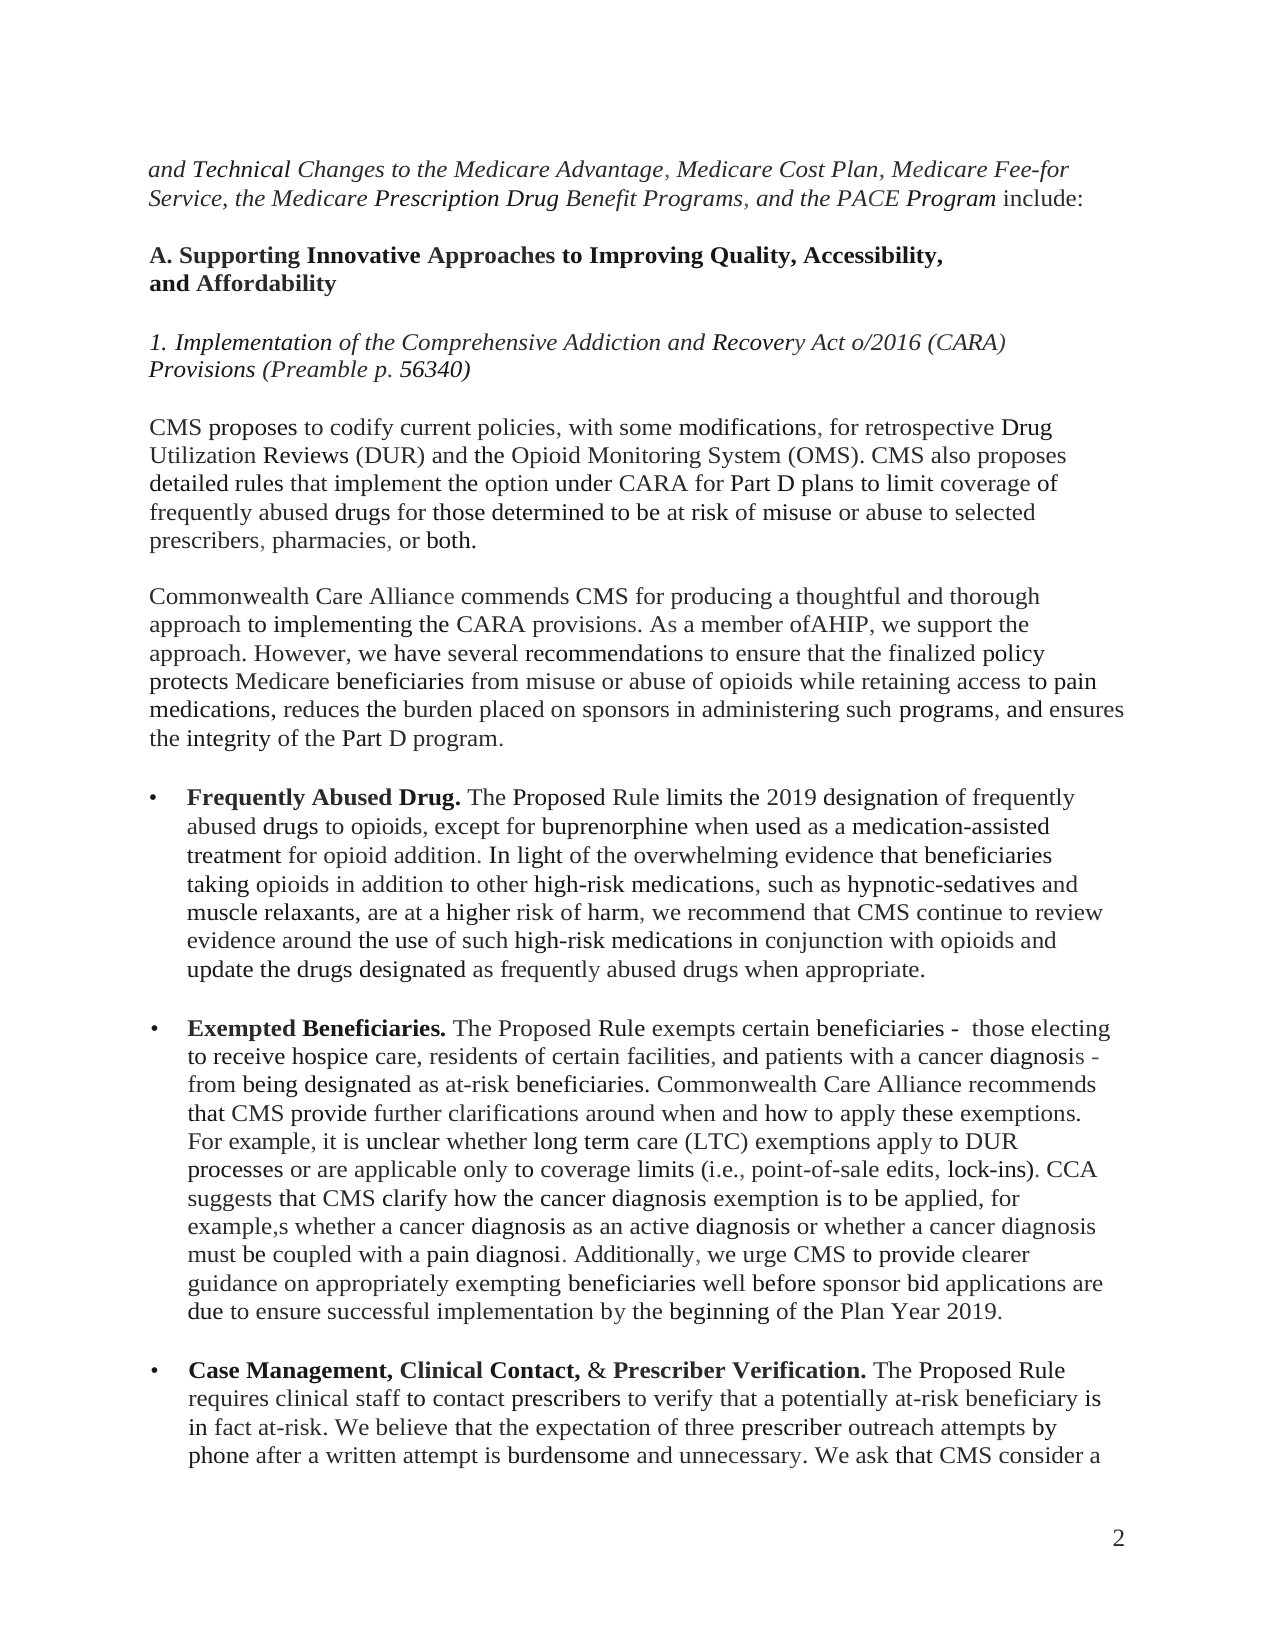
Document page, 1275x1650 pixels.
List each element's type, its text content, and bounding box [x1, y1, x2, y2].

text Commonwealth Care Alliance commends CMS for producing a thoughtful and thorough approach to implementing the CARA provisions. As a member ofAHIP, we support the approach. However, we have several recommendations to ensure that the finalized policy protects Medicare beneficiaries from misuse or abuse of opioids while retaining access to pain medications, reduces the burden placed on sponsors in administering such programs, and ensures the integrity of the Part D program. [149, 582, 1126, 751]
list Exempted Beneficiaries. The Proposed Rule exempts certain beneficiaries - those electing to receive hospice care, residents of certain facilities, and patients with a cancer diagnosis - from being designated as at-risk beneficiaries. Commonwealth Care Alliance recommends that CMS provide further clarifications around when and how to apply these exemptions. For example, it is unclear whether long term care (LTC) exemptions apply to DUR processes or are applicable only to coverage limits (i.e., point-of-sale edits, lock-ins). CCA suggests that CMS clarify how the cancer diagnosis exemption is to be applied, for example,s whether a cancer diagnosis as an active diagnosis or whether a cancer diagnosis must be coupled with a pain diagnosi. Additionally, we urge CMS to provide clearer guidance on appropriately exempting beneficiaries well before sponsor bid applications are due to ensure successful implementation by the beginning of the Plan Year 2019. [150, 1014, 1119, 1324]
list Implementation of the Comprehensive Addiction and Recovery Act o/2016 (CARA) Provisions (Preamble p. 56340) [148, 328, 1119, 383]
text and Technical Changes to the Medicare Advantage, Medicare Cost Plan, Medicare Fee-for­ Service, the Medicare Prescription Drug Benefit Programs, and the PACE Program include: [148, 154, 1087, 211]
subtitle Supporting Innovative Approaches to Improving Quality, Accessibility, and Affordability [149, 241, 985, 296]
text CMS proposes to codify current policies, with some modifications, for retrospective Drug Utilization Reviews (DUR) and the Opioid Monitoring System (OMS). CMS also proposes detailed rules that implement the option under CARA for Part D plans to limit coverage of frequently abused drugs for those determined to be at risk of misuse or abuse to selected prescribers, pharmacies, or both. [149, 413, 1071, 553]
list Case Management, Clinical Contact, & Prescriber Verification. The Proposed Rule requires clinical staff to contact prescribers to verify that a potentially at-risk beneficiary is in fact at-risk. We believe that the expectation of three prescriber outreach attempts by phone after a written attempt is burdensome and unnecessary. We ask that CMS consider a [150, 1356, 1121, 1468]
list Frequently Abused Drug. The Proposed Rule limits the 2019 designation of frequently abused drugs to opioids, except for buprenorphine when used as a medication-assisted treatment for opioid addition. In light of the overwhelming evidence that beneficiaries taking opioids in addition to other high-risk medications, such as hypnotic-sedatives and muscle relaxants, are at a higher risk of harm, we recommend that CMS continue to review evidence around the use of such high-risk medications in conjunction with opioids and update the drugs designated as frequently abused drugs when appropriate. [149, 783, 1116, 982]
